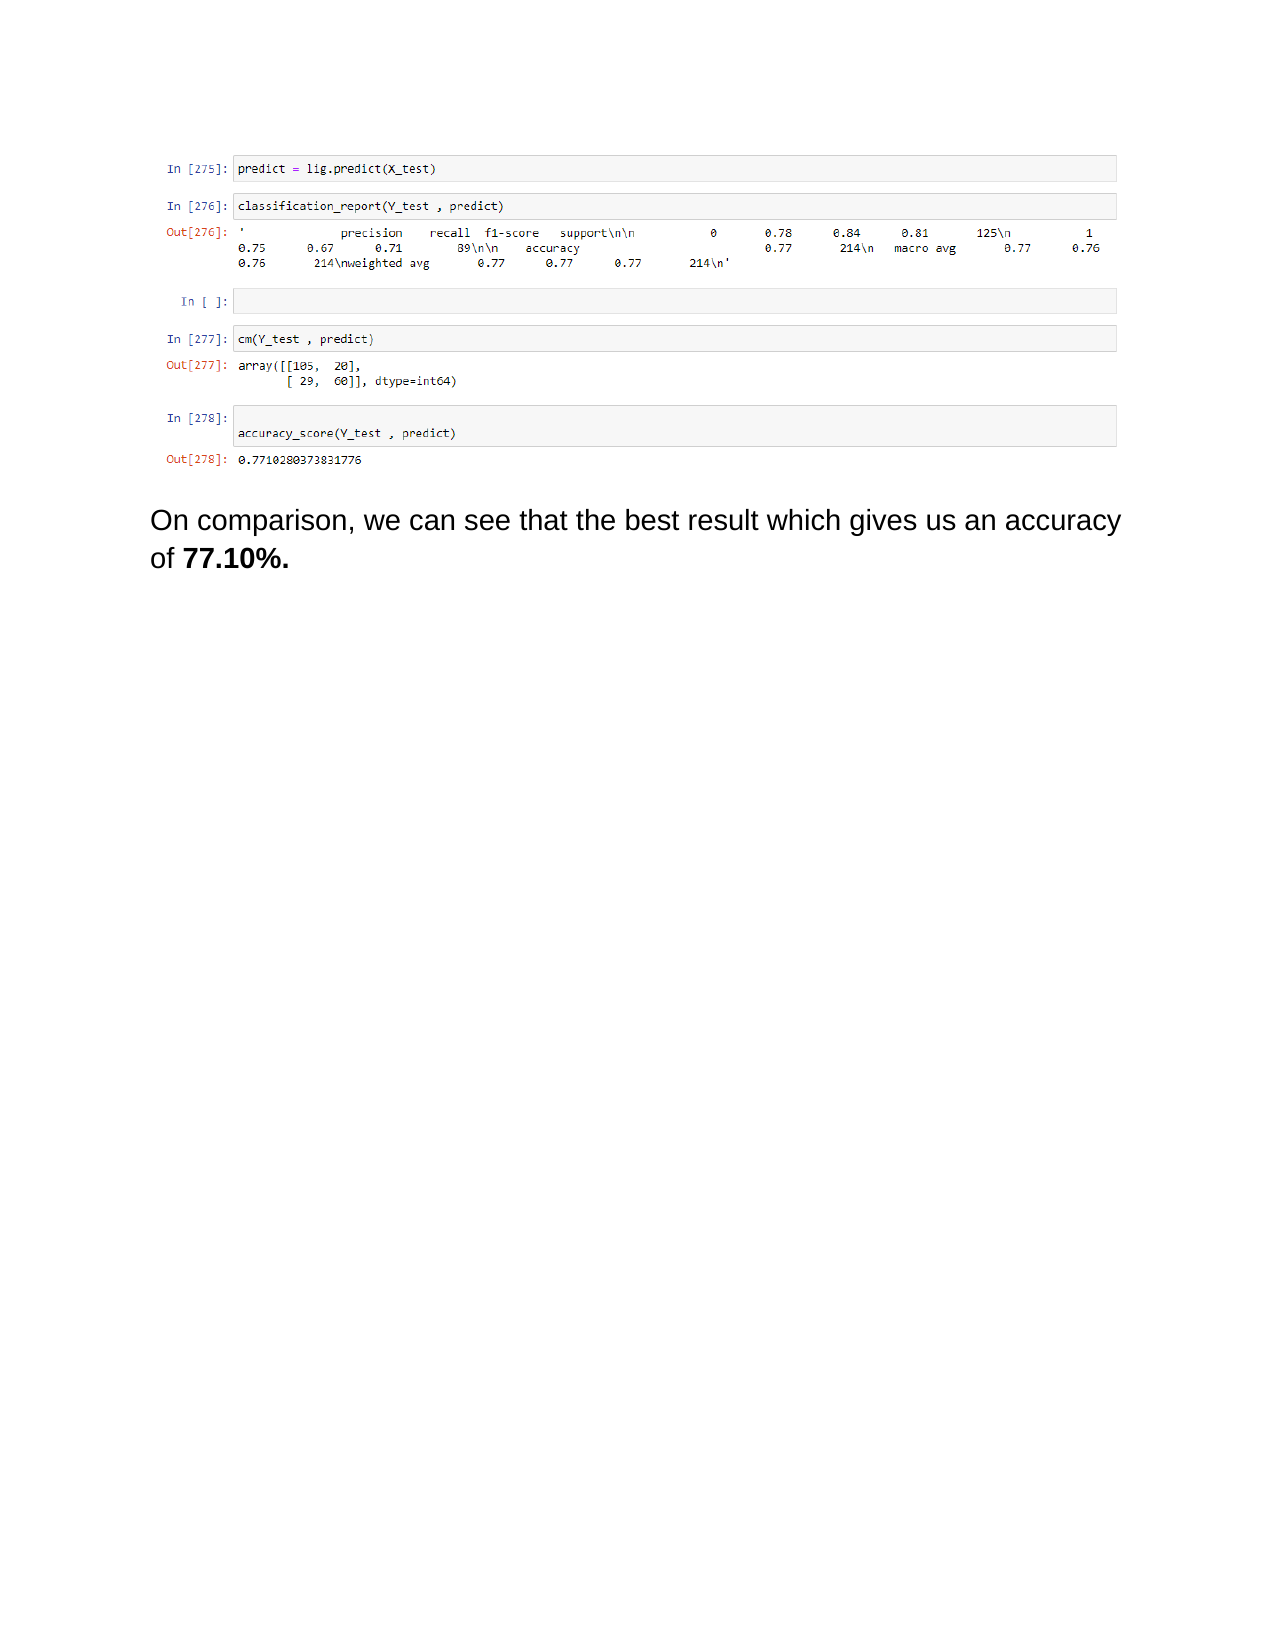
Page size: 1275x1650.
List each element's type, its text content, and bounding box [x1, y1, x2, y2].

picture [150, 149, 1124, 478]
text On comparison, we can see that the best result which gives us an accuracy of 77.10%. [150, 503, 1125, 575]
